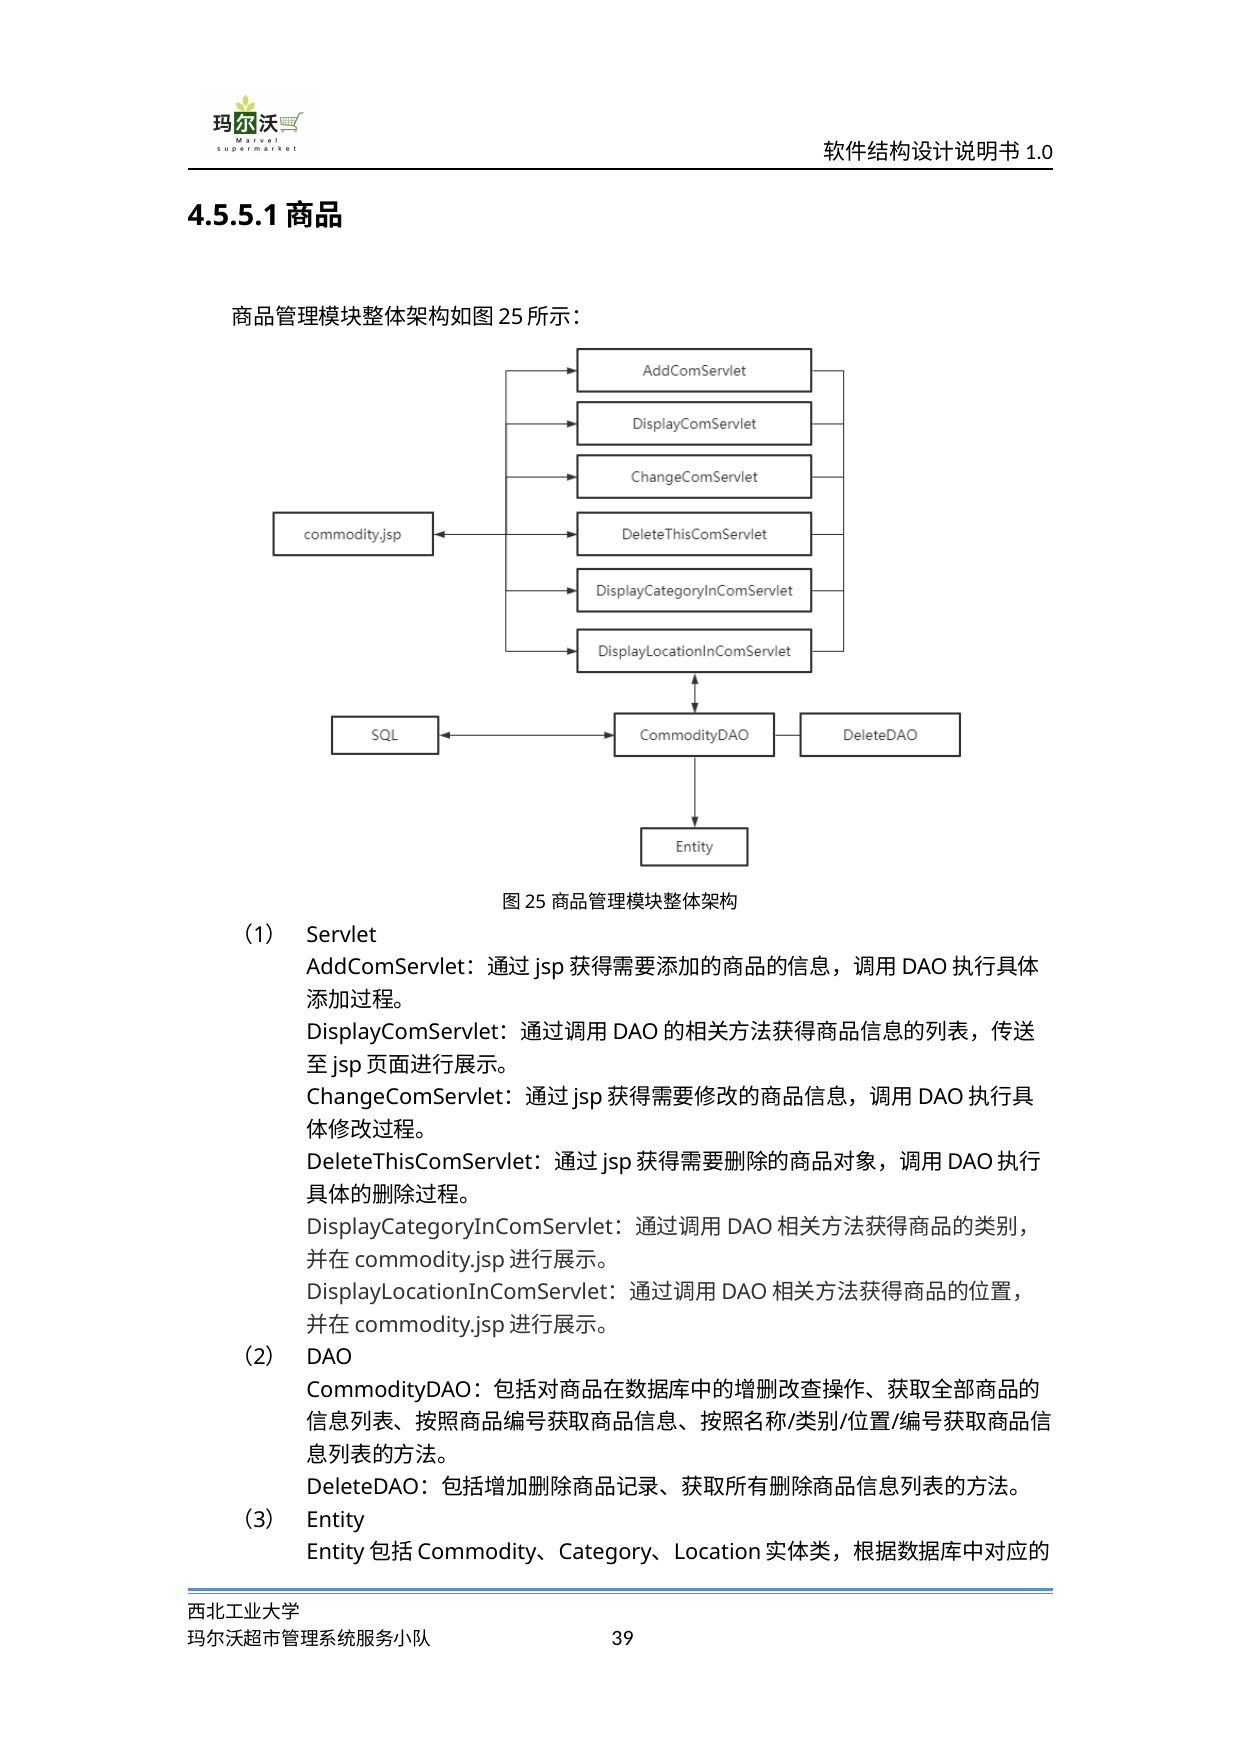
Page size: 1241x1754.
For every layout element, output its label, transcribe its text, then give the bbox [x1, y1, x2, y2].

list DeleteDAO：包括增加删除商品记录、获取所有删除商品信息列表的方法。 [306, 1469, 1053, 1501]
subtitle 4.5.5.1商品 [187, 180, 1053, 245]
list DeleteThisComServlet：通过jsp获得需要删除的商品对象，调用DAO执行具体的删除过程。 [306, 1144, 1053, 1209]
text 图25 商品管理模块整体架构 [187, 884, 1053, 916]
list DAO [231, 1339, 1053, 1371]
list AddComServlet：通过jsp获得需要添加的商品的信息，调用DAO执行具体添加过程。 [306, 949, 1053, 1014]
picture [200, 88, 317, 160]
list DisplayLocationInComServlet：通过调用DAO相关方法获得商品的位置，并在commodity.jsp进行展示。 [306, 1274, 1053, 1339]
list Entity [231, 1501, 1053, 1534]
list DisplayComServlet：通过调用DAO的相关方法获得商品信息的列表，传送至jsp页面进行展示。 [306, 1014, 1053, 1079]
list CommodityDAO：包括对商品在数据库中的增删改查操作、获取全部商品的信息列表、按照商品编号获取商品信息、按照名称/类别/位置/编号获取商品信息列表的方法。 [306, 1371, 1053, 1469]
list Entity包括Commodity、Category、Location实体类，根据数据库中对应的表的属性进行构造，包括变量声明和get()、set()方法的定义。 [306, 1534, 1053, 1566]
list Servlet [231, 916, 1053, 949]
list DisplayCategoryInComServlet：通过调用DAO相关方法获得商品的类别，并在commodity.jsp进行展示。 [306, 1209, 1053, 1274]
list ChangeComServlet：通过jsp获得需要修改的商品信息，调用DAO执行具体修改过程。 [306, 1079, 1053, 1144]
text 商品管理模块整体架构如图25所示： [187, 299, 1053, 331]
picture [263, 331, 977, 874]
